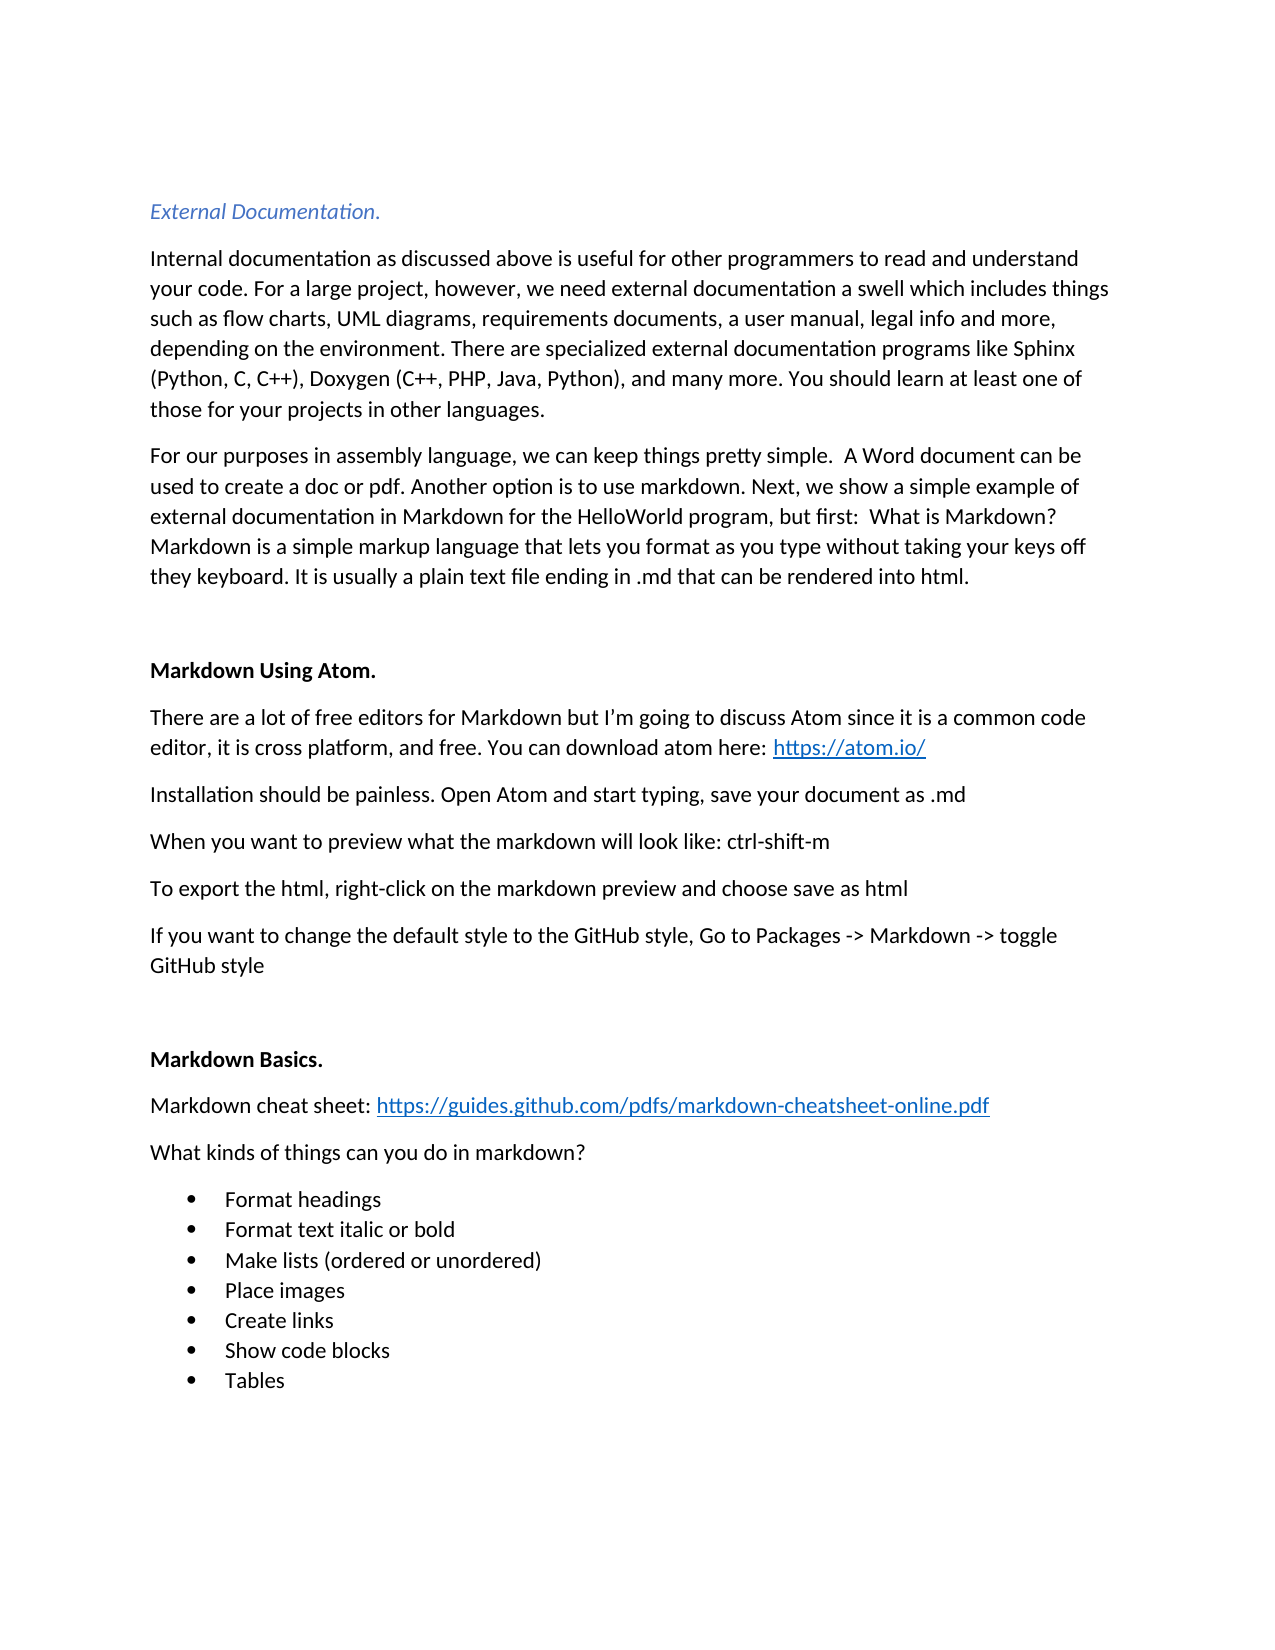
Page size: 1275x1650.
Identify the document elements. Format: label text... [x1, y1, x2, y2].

text Markdown cheat sheet: https://guides.github.com/pdfs/markdown-cheatsheet-online.pdf [150, 1092, 1125, 1120]
text Markdown Using Atom. [150, 656, 1125, 684]
text To export the html, right-click on the markdown preview and choose save as html [150, 874, 1125, 902]
list Tables [187, 1367, 1125, 1395]
list Format headings [187, 1185, 1125, 1213]
text Internal documentation as discussed above is useful for other programmers to read and understand your code. For a large project, however, we need external documentation a swell which includes things such as flow charts, UML diagrams, requirements documents, a user manual, legal info and more, depending on the environment. There are specialized external documentation programs like Sphinx (Python, C, C++), Doxygen (C++, PHP, Java, Python), and many more. You should learn at least one of those for your projects in other languages. [150, 244, 1125, 423]
list Place images [187, 1276, 1125, 1304]
text For our purposes in assembly language, we can keep things pretty simple. A Word document can be used to create a doc or pdf. Another option is to use markdown. Next, we show a simple example of external documentation in Markdown for the HelloWorld program, but first: What is Markdown? Markdown is a simple markup language that lets you format as you type without taking your keys off they keyboard. It is usually a plain text file ending in .md that can be rendered into html. [150, 442, 1125, 591]
text If you want to change the default style to the GitHub style, Go to Packages -> Markdown -> toggle GitHub style [150, 921, 1125, 979]
text When you want to preview what the markdown will look like: ctrl-shift-m [150, 827, 1125, 855]
text There are a lot of free editors for Markdown but I’m going to discuss Atom since it is a common code editor, it is cross platform, and free. You can download atom here: https://atom.io/ [150, 703, 1125, 761]
text External Documentation. [150, 197, 1125, 225]
text What kinds of things can you do in markdown? [150, 1138, 1125, 1167]
text Markdown Basics. [150, 1045, 1125, 1073]
text Installation should be painless. Open Atom and start typing, save your document as .md [150, 780, 1125, 808]
list Create links [187, 1306, 1125, 1334]
list Make lists (ordered or unordered) [187, 1246, 1125, 1274]
list Show code blocks [187, 1336, 1125, 1364]
list Format text italic or bold [187, 1216, 1125, 1244]
